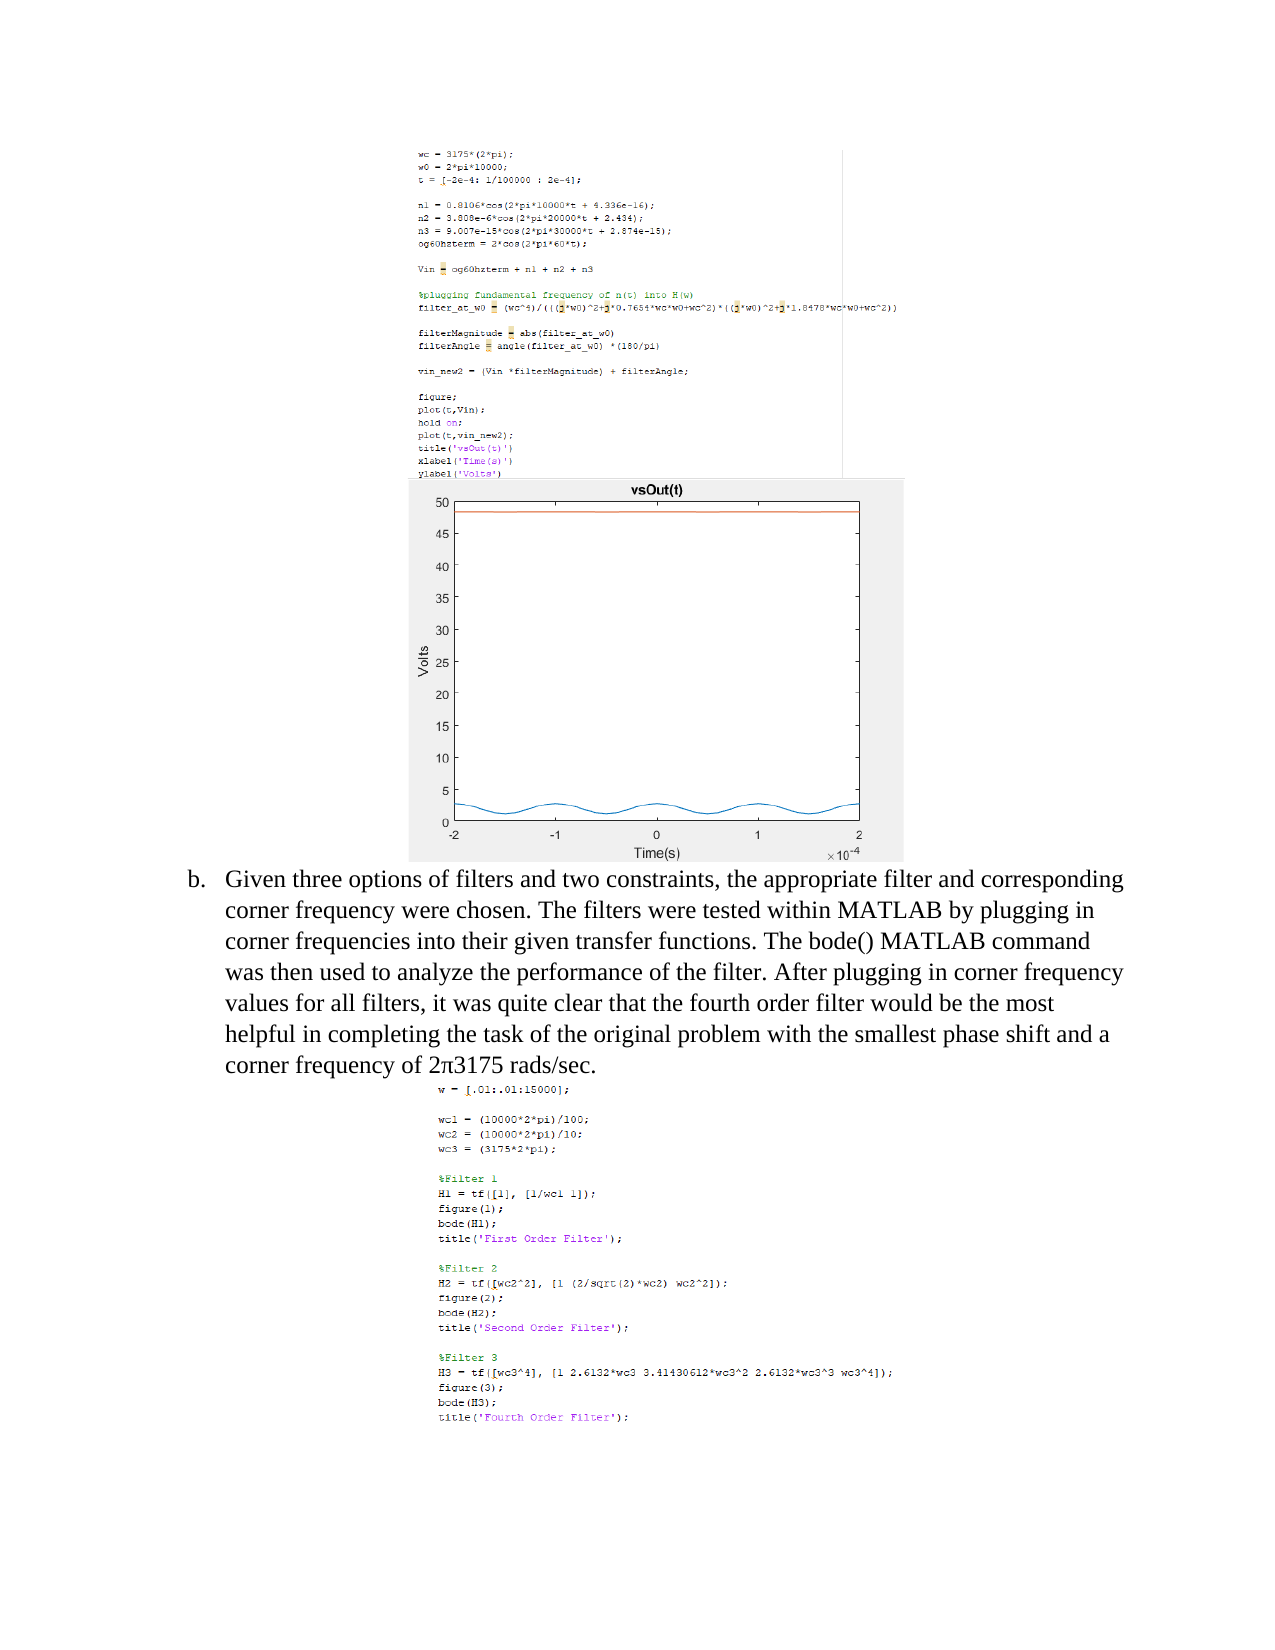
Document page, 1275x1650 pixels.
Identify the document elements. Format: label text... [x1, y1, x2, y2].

picture [407, 150, 905, 479]
picture [422, 1081, 928, 1435]
list Given three options of filters and two constraints, the appropriate filter and corresponding corner frequency were chosen. The filters were tested within MATLAB by plugging in corner frequencies into their given transfer functions. The bode() MATLAB command was then used to analyze the performance of the filter. After plugging in corner frequency values for all filters, it was quite clear that the fourth order filter would be the most helpful in completing the task of the original problem with the smallest phase shift and a corner frequency of 2π3175 rads/sec. [187, 864, 1125, 1079]
picture [408, 480, 904, 862]
